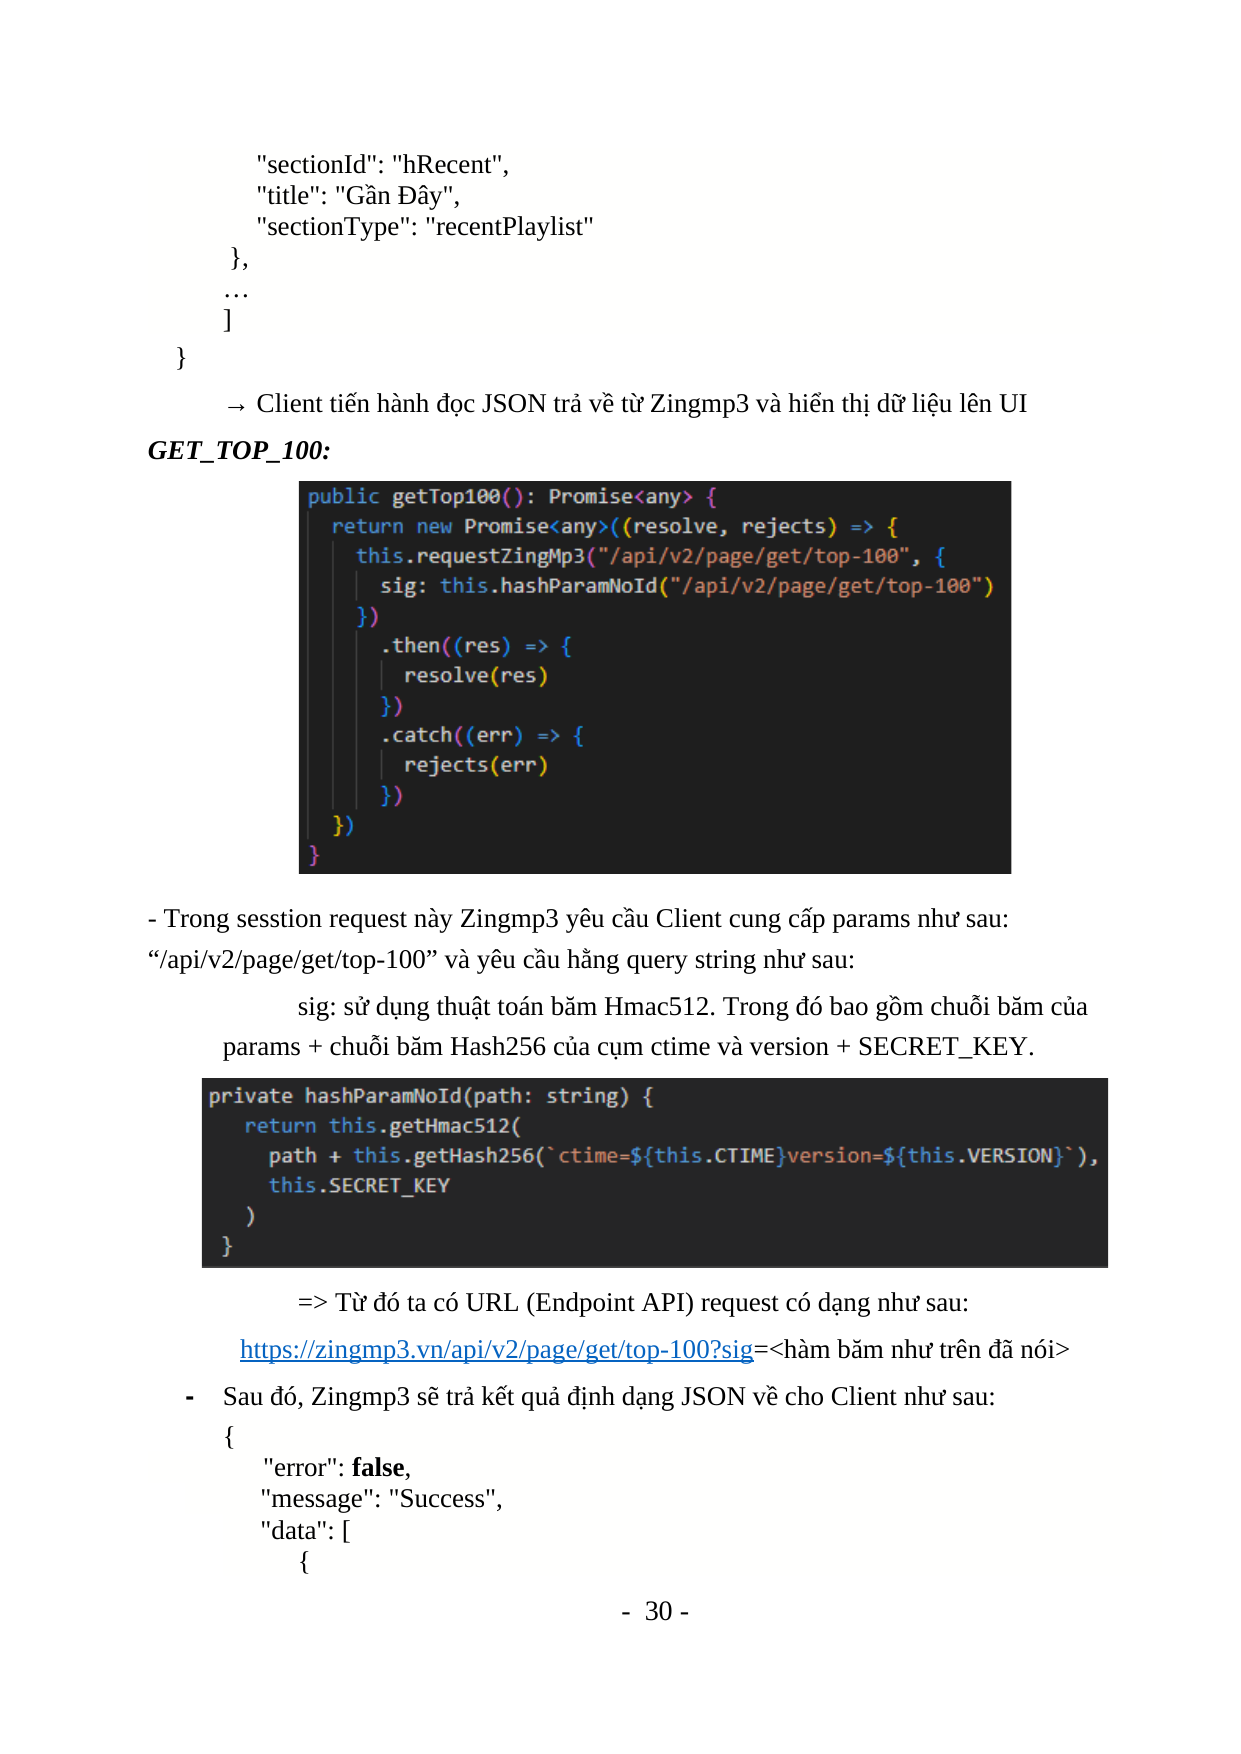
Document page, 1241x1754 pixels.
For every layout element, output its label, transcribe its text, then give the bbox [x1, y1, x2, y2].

picture [201, 1078, 1109, 1268]
text }, [148, 241, 1162, 272]
picture [298, 481, 1012, 874]
list sig: sử dụng thuật toán băm Hmac512. Trong đó bao gồm chuỗi băm của params + chuỗi băm Hash256 của cụm ctime và version + SECRET_KEY. [223, 989, 1162, 1061]
text - Trong sesstion request này Zingmp3 yêu cầu Client cung cấp params như sau: “/api/v2/page/get/top-100” và yêu cầu hằng query string như sau: [148, 902, 1162, 974]
text "sectionId": "hRecent", [148, 148, 1162, 179]
text "error": false, [148, 1451, 1162, 1483]
text https://zingmp3.vn/api/v2/page/get/top-100?sig=<hàm băm như trên đã nói> [148, 1333, 1162, 1364]
text GET_TOP_100: [148, 434, 1162, 465]
list Sau đó, Zingmp3 sẽ trả kết quả định dạng JSON về cho Client như sau: [185, 1380, 1162, 1411]
text } [148, 341, 1162, 372]
text → Client tiến hành đọc JSON trả về từ Zingmp3 và hiển thị dữ liệu lên UI [148, 387, 1162, 419]
list { [223, 1545, 1162, 1576]
text ] [148, 303, 1162, 334]
text "message": "Success", [185, 1483, 1162, 1514]
text "sectionType": "recentPlaylist" [148, 210, 1162, 241]
list { [223, 1420, 1162, 1451]
text … [148, 272, 1162, 303]
list "data": [ [223, 1514, 1162, 1545]
text "title": "Gần Đây", [148, 179, 1162, 210]
